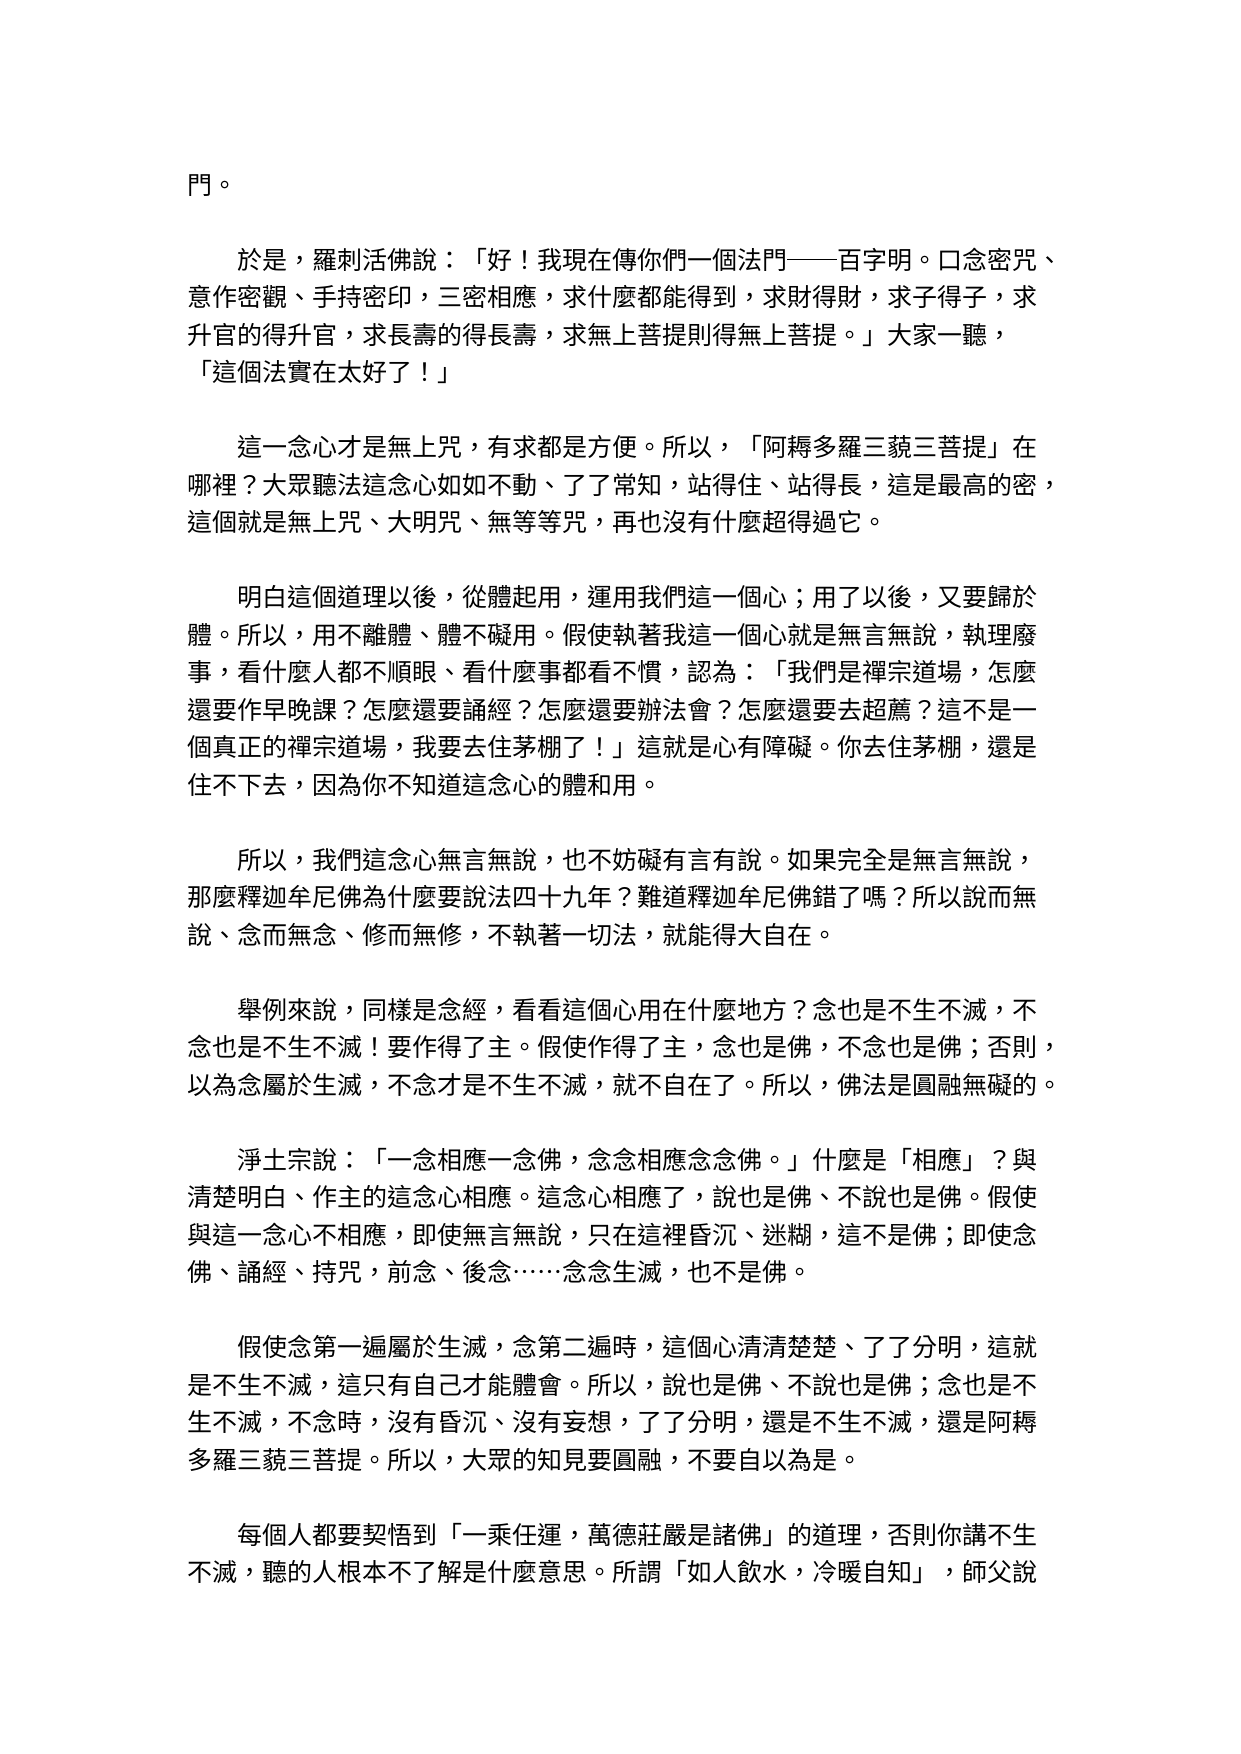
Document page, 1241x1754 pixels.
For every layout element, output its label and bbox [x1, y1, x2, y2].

text [187, 164, 1053, 1589]
